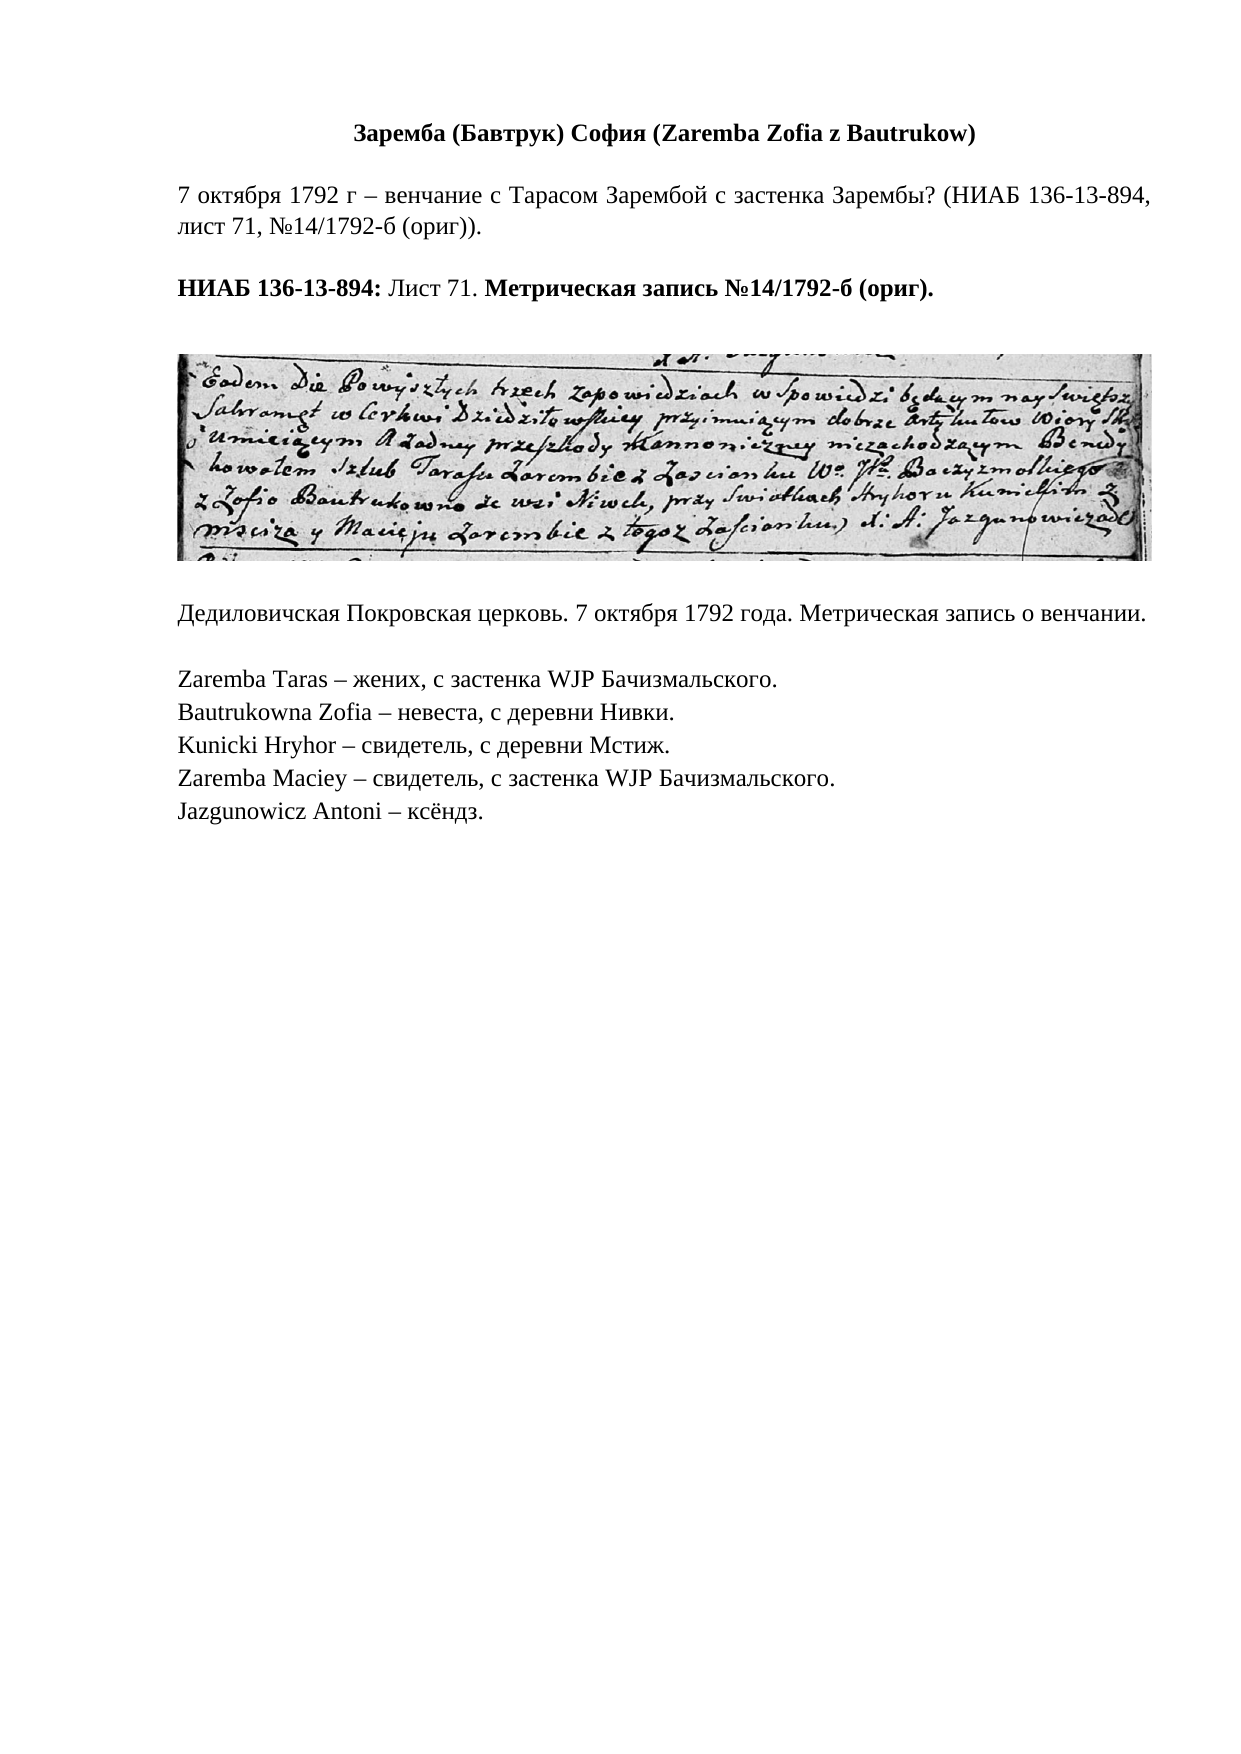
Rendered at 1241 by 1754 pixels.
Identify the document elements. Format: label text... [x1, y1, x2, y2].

picture [177, 354, 1152, 561]
text Bautrukowna Zofia – невеста, с деревни Нивки. [177, 697, 1152, 726]
text Zaremba Maciey – свидетель, с застенка WJP Бачизмальского. [177, 763, 1152, 792]
text 7 октября 1792 г – венчание с Тарасом Зарембой с застенка Зарембы? (НИАБ 136-13-894, лист 71, №14/1792-б (ориг)). [177, 180, 1152, 240]
text Zaremba Taras – жених, с застенка WJP Бачизмальского. [177, 664, 1152, 693]
text Jazgunowicz Antoni – ксёндз. [177, 796, 1152, 825]
text Заремба (Бавтрук) София (Zaremba Zofia z Bautrukow) [177, 118, 1152, 147]
text Kunicki Hryhor – свидетель, с деревни Мстиж. [177, 730, 1152, 759]
text НИАБ 136-13-894: Лист 71. Метрическая запись №14/1792-б (ориг). [177, 273, 1152, 302]
text Дедиловичская Покровская церковь. 7 октября 1792 года. Метрическая запись о венчании. [177, 598, 1152, 627]
